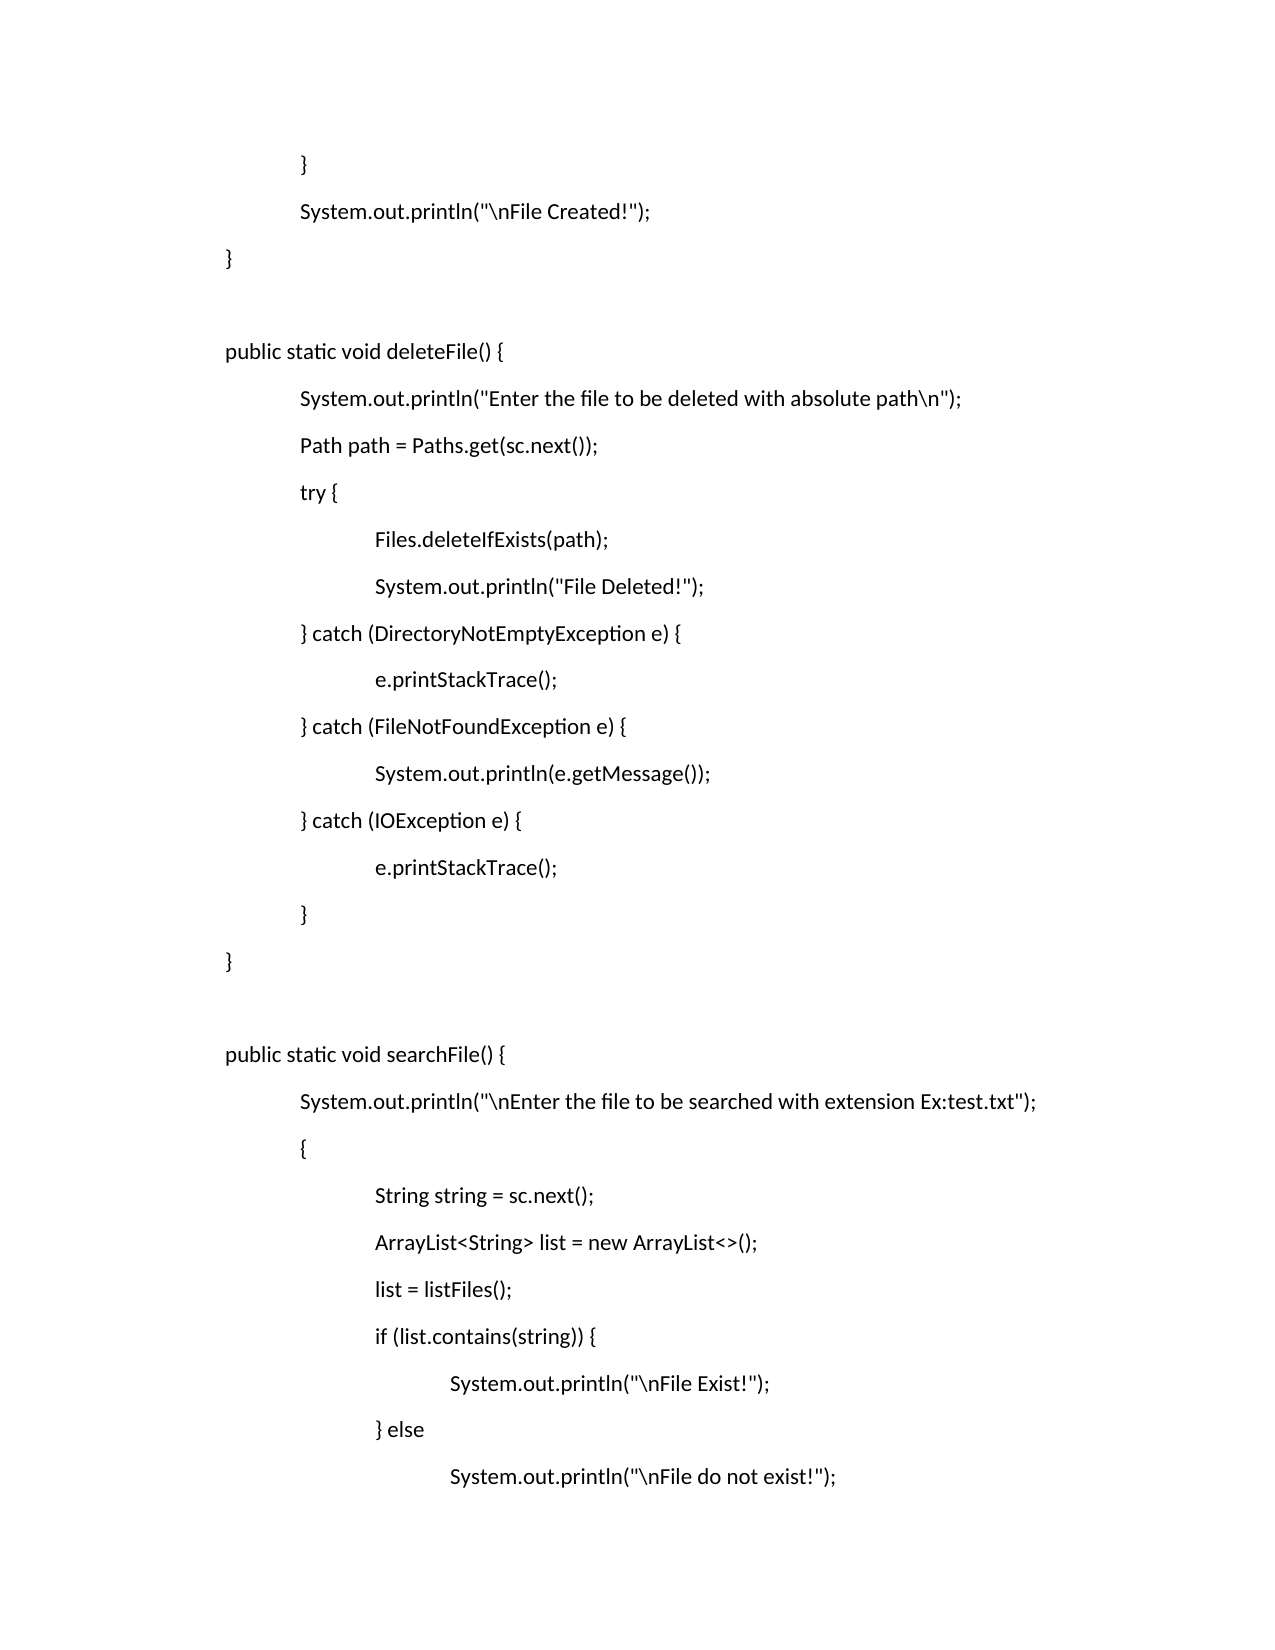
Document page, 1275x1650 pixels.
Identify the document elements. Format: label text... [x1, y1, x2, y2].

text System.out.println("\nFile Created!"); [150, 197, 1125, 225]
text ArrayList<String> list = new ArrayList<>(); [150, 1228, 1125, 1256]
text System.out.println("\nEnter the file to be searched with extension Ex:test.txt"); [150, 1087, 1125, 1116]
text System.out.println("File Deleted!"); [150, 572, 1125, 600]
text } else [150, 1416, 1125, 1444]
text } catch (IOException e) { [150, 806, 1125, 834]
text } [150, 900, 1125, 928]
text e.printStackTrace(); [150, 853, 1125, 881]
text String string = sc.next(); [150, 1181, 1125, 1209]
text System.out.println("\nFile Exist!"); [150, 1369, 1125, 1397]
text } catch (FileNotFoundException e) { [150, 712, 1125, 741]
text System.out.println(e.getMessage()); [150, 759, 1125, 787]
text Files.deleteIfExists(path); [150, 525, 1125, 553]
text } [150, 947, 1125, 975]
text } catch (DirectoryNotEmptyException e) { [150, 619, 1125, 647]
text } [150, 150, 1125, 178]
text if (list.contains(string)) { [150, 1322, 1125, 1350]
text try { [150, 478, 1125, 506]
text System.out.println("\nFile do not exist!"); [150, 1462, 1125, 1491]
text } [150, 244, 1125, 272]
text { [150, 1134, 1125, 1162]
text System.out.println("Enter the file to be deleted with absolute path\n"); [150, 384, 1125, 412]
text e.printStackTrace(); [150, 666, 1125, 694]
text public static void deleteFile() { [150, 337, 1125, 366]
text list = listFiles(); [150, 1275, 1125, 1303]
text Path path = Paths.get(sc.next()); [150, 431, 1125, 459]
text public static void searchFile() { [150, 1041, 1125, 1069]
